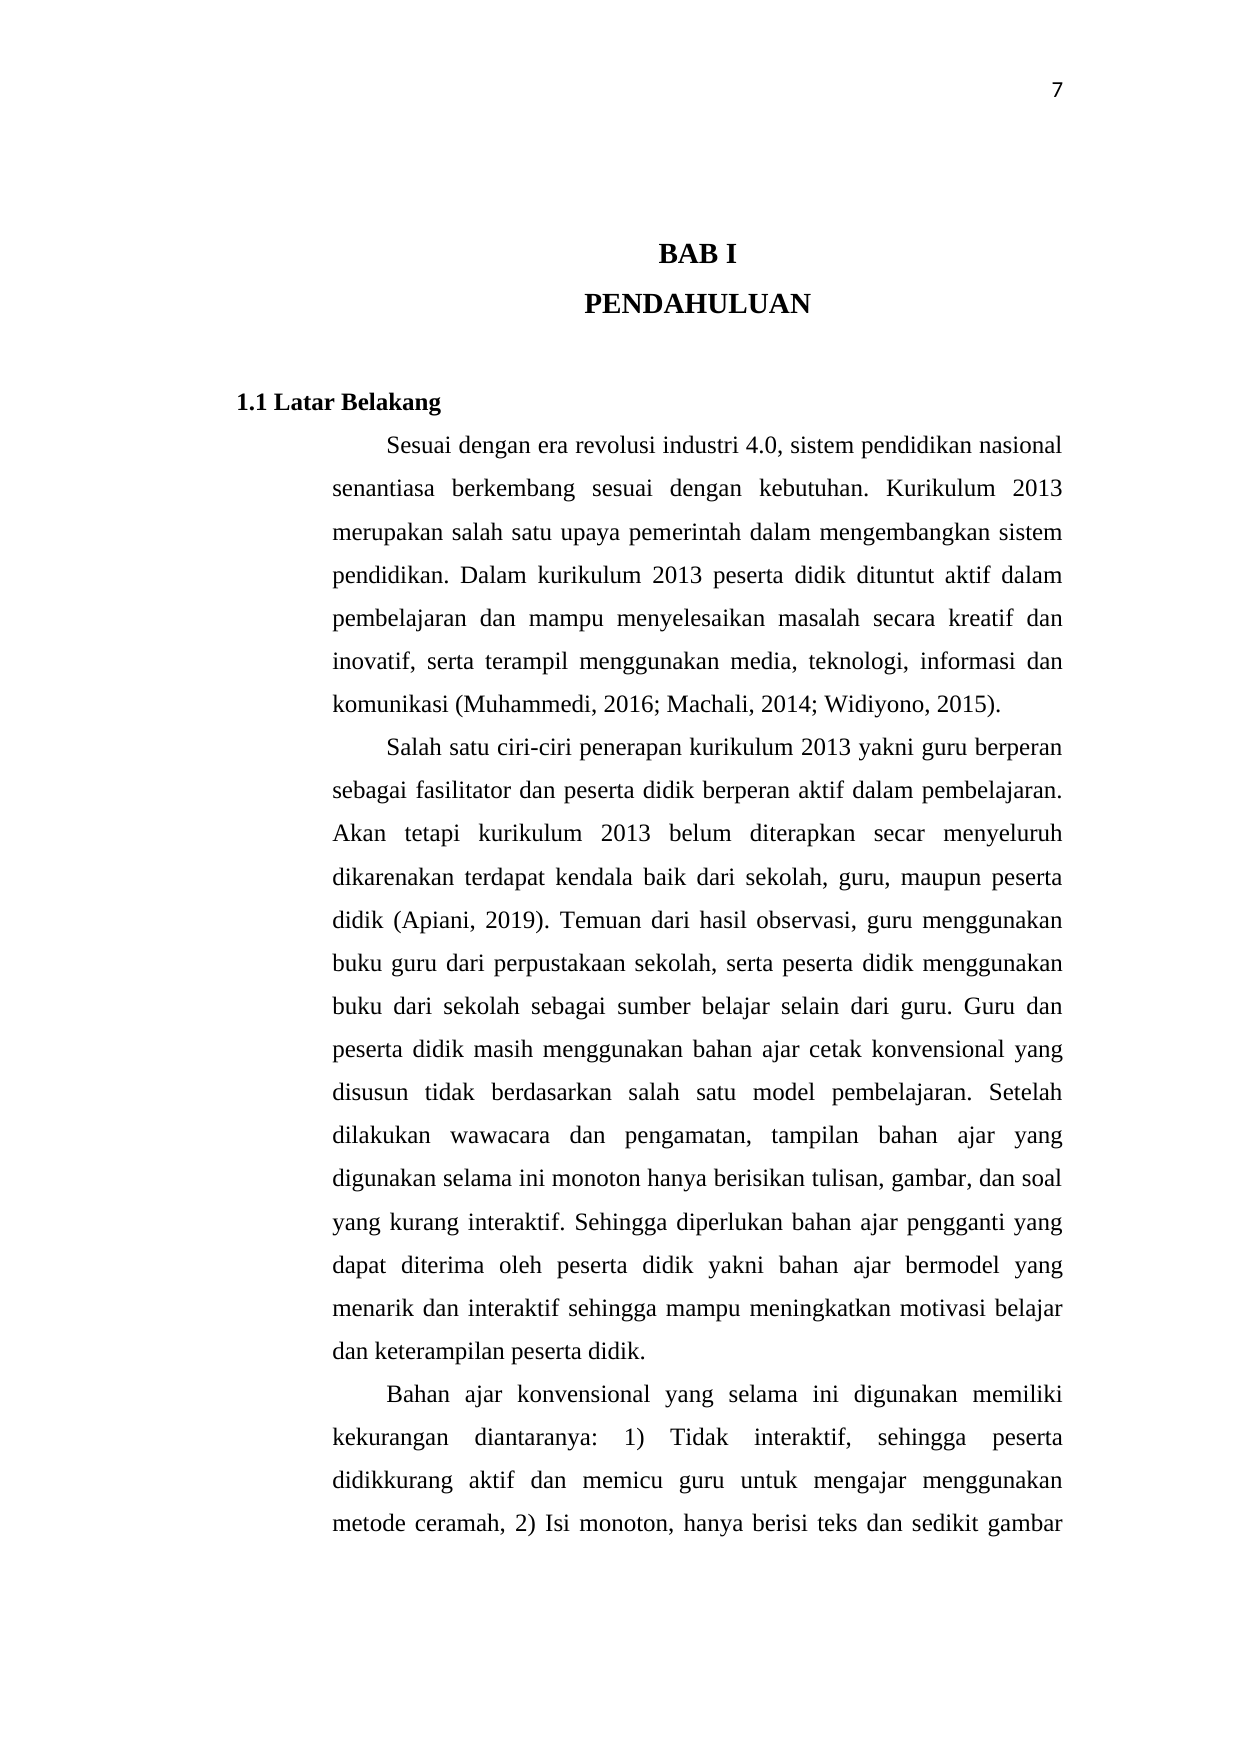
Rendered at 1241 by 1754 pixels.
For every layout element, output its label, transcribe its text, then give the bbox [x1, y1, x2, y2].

text Sesuai dengan era revolusi industri 4.0, sistem pendidikan nasional senantiasa berkembang sesuai dengan kebutuhan. Kurikulum 2013 merupakan salah satu upaya pemerintah dalam mengembangkan sistem pendidikan. Dalam kurikulum 2013 peserta didik dituntut aktif dalam pembelajaran dan mampu menyelesaikan masalah secara kreatif dan inovatif, serta terampil menggunakan media, teknologi, informasi dan komunikasi (Muhammedi, 2016; Machali, 2014; Widiyono, 2015). [332, 430, 1063, 718]
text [332, 1379, 1063, 1537]
subtitle 1.1 Latar Belakang [236, 387, 1063, 416]
subtitle PENDAHULUAN [332, 287, 1063, 320]
subtitle BAB I [332, 236, 1063, 270]
text Salah satu ciri-ciri penerapan kurikulum 2013 yakni guru berperan sebagai fasilitator dan peserta didik berperan aktif dalam pembelajaran. Akan tetapi kurikulum 2013 belum diterapkan secar menyeluruh dikarenakan terdapat kendala baik dari sekolah, guru, maupun peserta didik (Apiani, 2019). Temuan dari hasil observasi, guru menggunakan buku guru dari perpustakaan sekolah, serta peserta didik menggunakan buku dari sekolah sebagai sumber belajar selain dari guru. Guru dan peserta didik masih menggunakan bahan ajar cetak konvensional yang disusun tidak berdasarkan salah satu model pembelajaran. Setelah dilakukan wawacara dan pengamatan, tampilan bahan ajar yang digunakan selama ini monoton hanya berisikan tulisan, gambar, dan soal yang kurang interaktif. Sehingga diperlukan bahan ajar pengganti yang dapat diterima oleh peserta didik yakni bahan ajar bermodel yang menarik dan interaktif sehingga mampu meningkatkan motivasi belajar dan keterampilan peserta didik. [332, 732, 1063, 1365]
